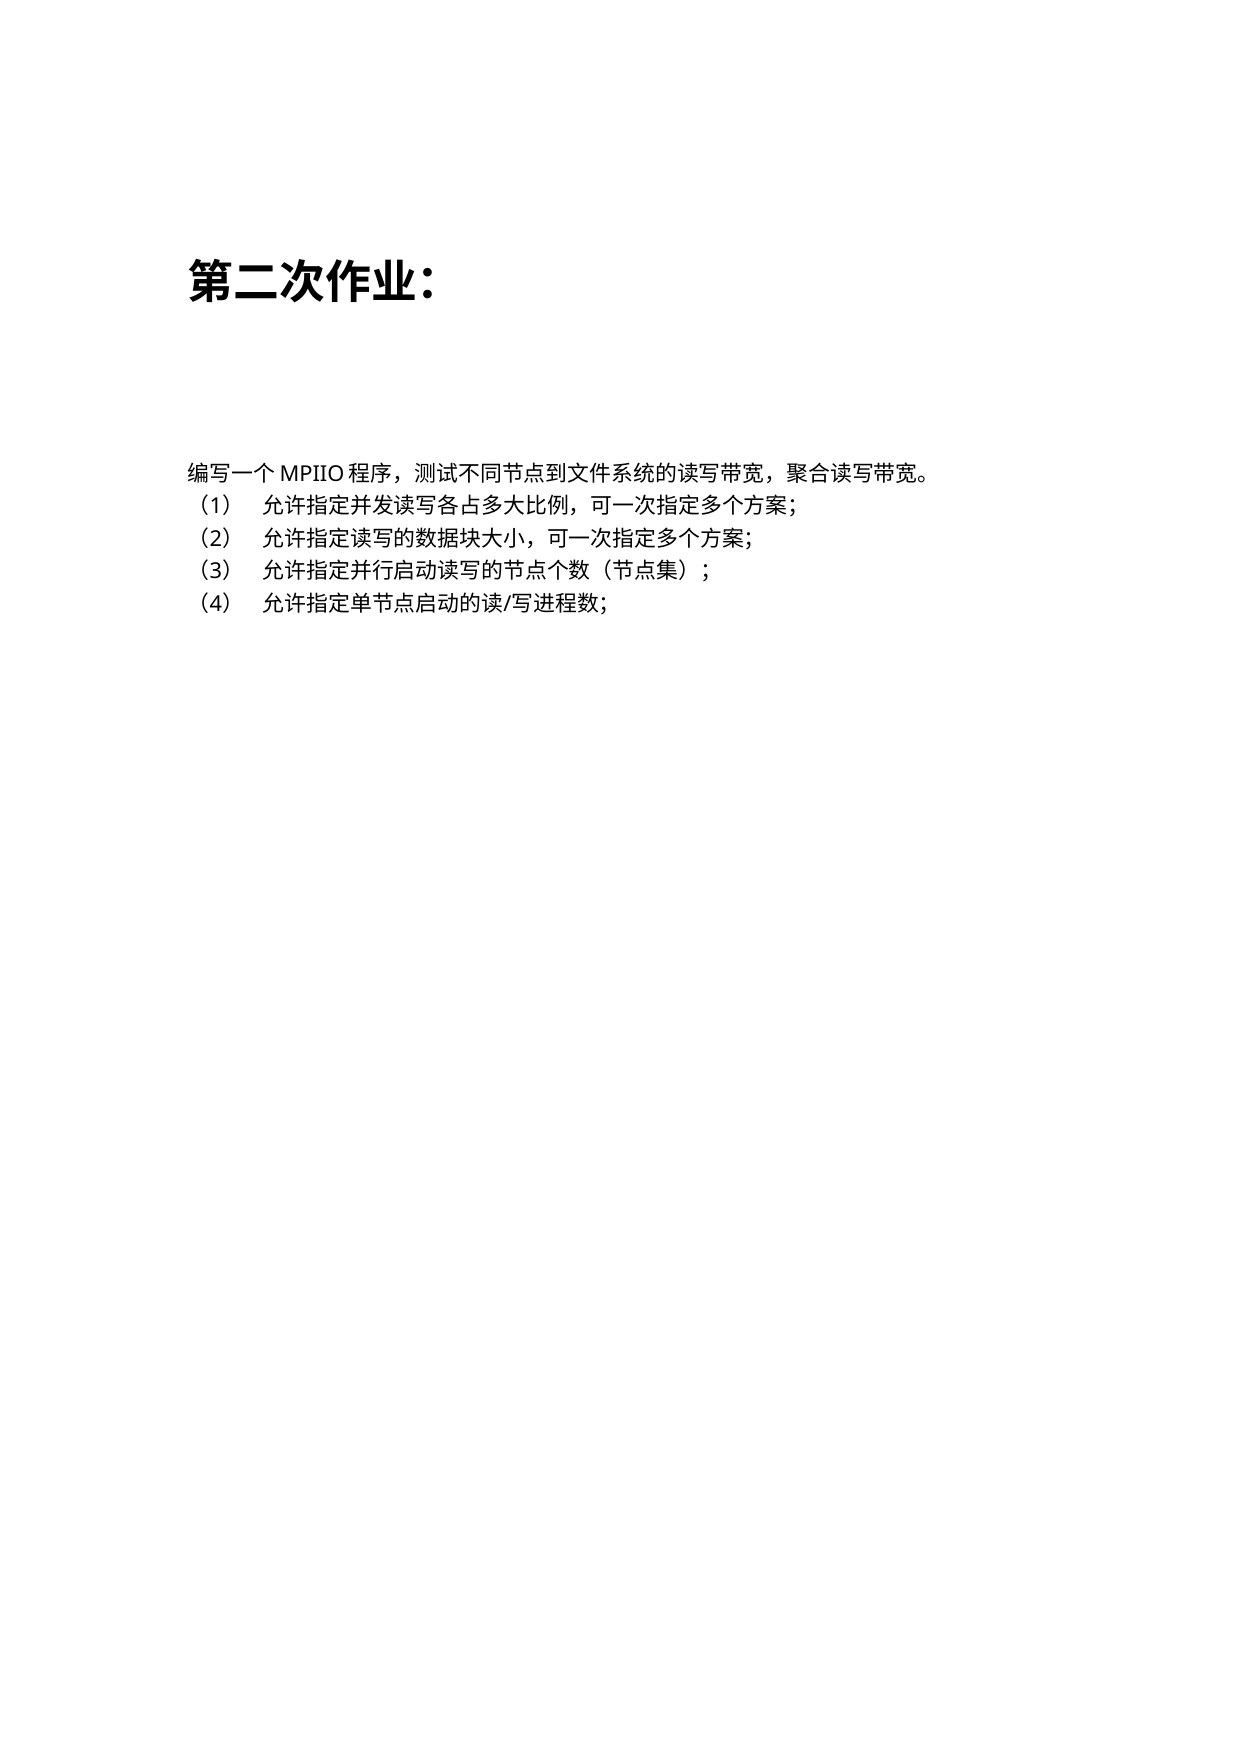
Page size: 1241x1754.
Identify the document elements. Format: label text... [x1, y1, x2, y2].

list 允许指定并行启动读写的节点个数（节点集）； [187, 553, 1053, 585]
text 编写一个MPIIO程序，测试不同节点到文件系统的读写带宽，聚合读写带宽。 [187, 455, 1053, 488]
list 允许指定单节点启动的读/写进程数； [187, 585, 1053, 618]
list 允许指定并发读写各占多大比例，可一次指定多个方案； [187, 488, 1053, 520]
list 允许指定读写的数据块大小，可一次指定多个方案； [187, 520, 1053, 553]
subtitle 第二次作业： [187, 230, 1053, 327]
